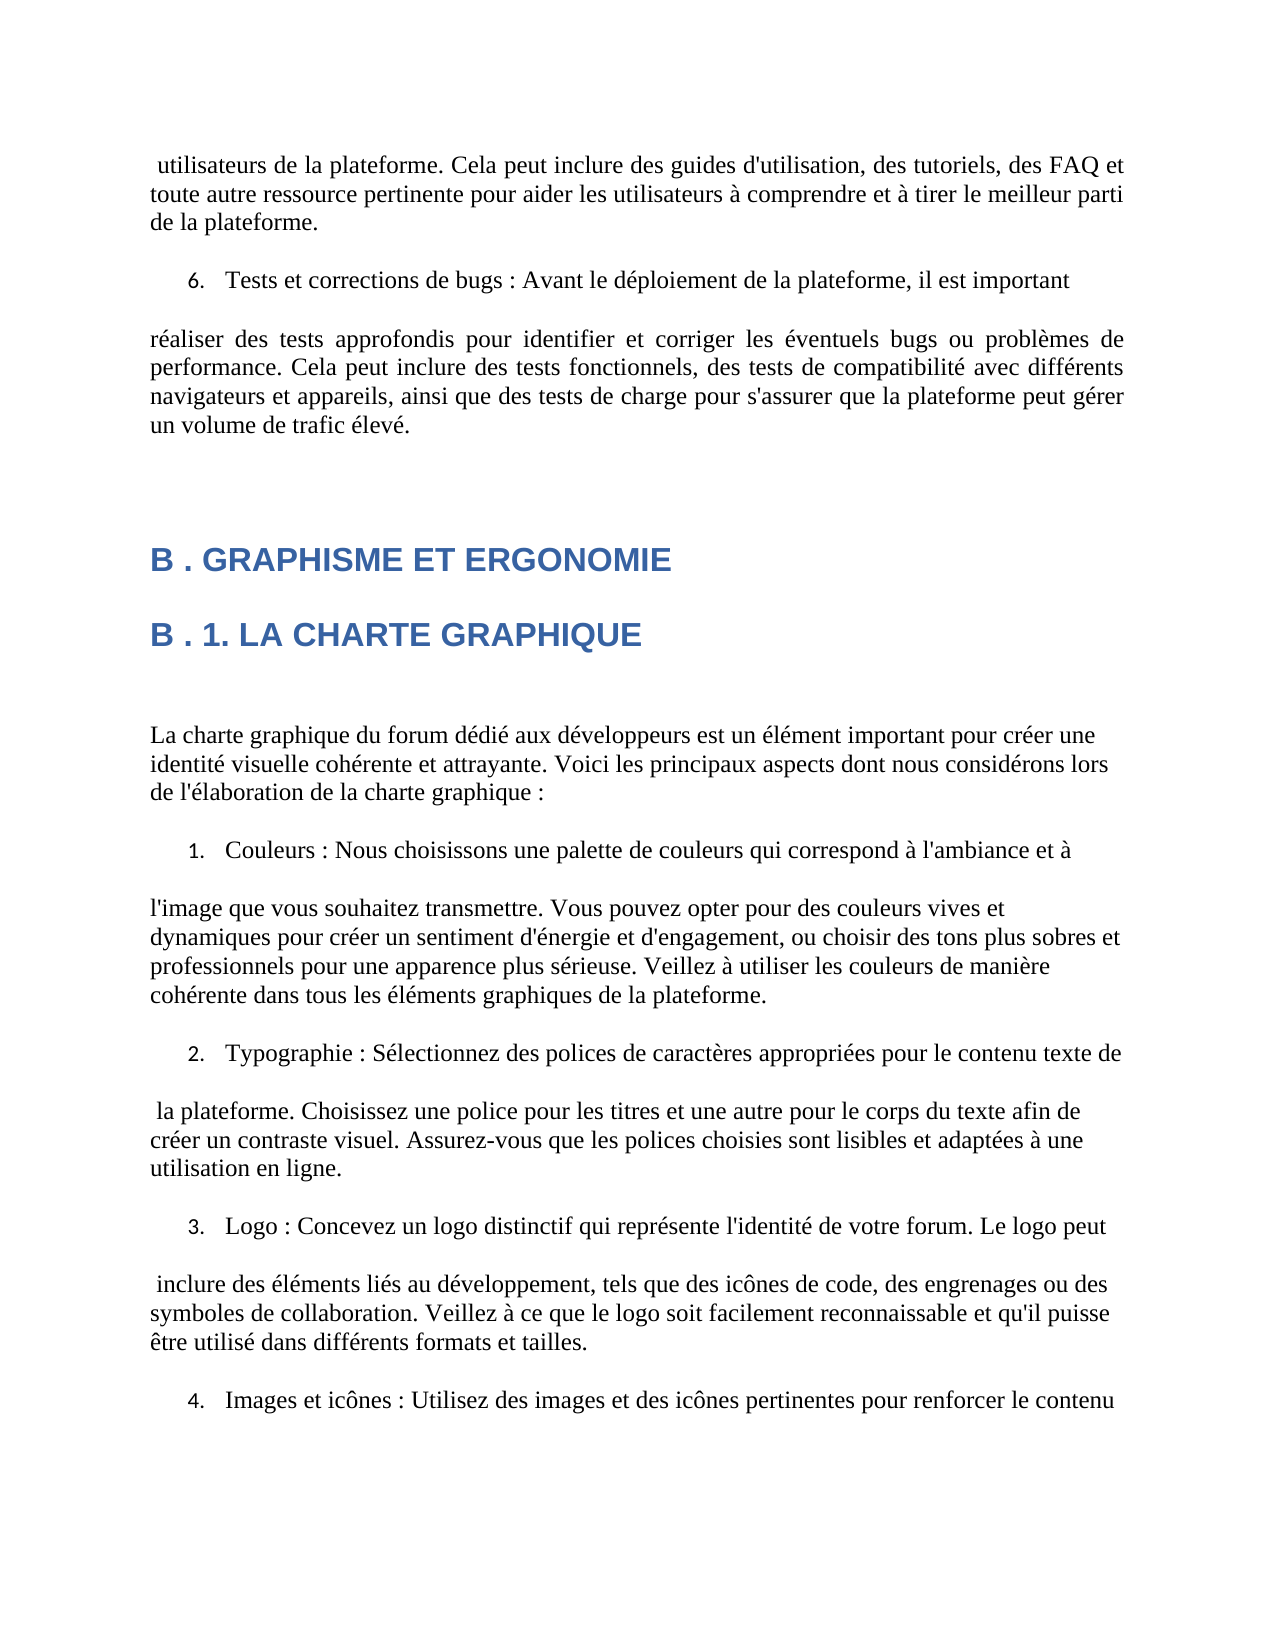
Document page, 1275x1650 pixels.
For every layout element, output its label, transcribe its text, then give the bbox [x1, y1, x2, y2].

list Logo : Concevez un logo distinctif qui représente l'identité de votre forum. Le logo peut [187, 1211, 1125, 1240]
list Images et icônes : Utilisez des images et des icônes pertinentes pour renforcer le contenu [187, 1385, 1125, 1414]
list Couleurs : Nous choisissons une palette de couleurs qui correspond à l'ambiance et à [187, 835, 1125, 864]
list Tests et corrections de bugs : Avant le déploiement de la plateforme, il est important [187, 265, 1125, 294]
text la plateforme. Choisissez une police pour les titres et une autre pour le corps du texte afin de créer un contraste visuel. Assurez-vous que les polices choisies sont lisibles et adaptées à une utilisation en ligne. [150, 1096, 1125, 1182]
text b . Graphisme et ergonomie [150, 540, 1125, 578]
text La charte graphique du forum dédié aux développeurs est un élément important pour créer une identité visuelle cohérente et attrayante. Voici les principaux aspects dont nous considérons lors de l'élaboration de la charte graphique : [150, 720, 1125, 806]
text utilisateurs de la plateforme. Cela peut inclure des guides d'utilisation, des tutoriels, des FAQ et toute autre ressource pertinente pour aider les utilisateurs à comprendre et à tirer le meilleur parti de la plateforme. [150, 150, 1125, 236]
list Typographie : Sélectionnez des polices de caractères appropriées pour le contenu texte de [187, 1038, 1125, 1067]
text b . 1. La charte graphique [150, 615, 1125, 654]
text l'image que vous souhaitez transmettre. Vous pouvez opter pour des couleurs vives et dynamiques pour créer un sentiment d'énergie et d'engagement, ou choisir des tons plus sobres et professionnels pour une apparence plus sérieuse. Veillez à utiliser les couleurs de manière cohérente dans tous les éléments graphiques de la plateforme. [150, 893, 1125, 1008]
text inclure des éléments liés au développement, tels que des icônes de code, des engrenages ou des symboles de collaboration. Veillez à ce que le logo soit facilement reconnaissable et qu'il puisse être utilisé dans différents formats et tailles. [150, 1269, 1125, 1356]
text réaliser des tests approfondis pour identifier et corriger les éventuels bugs ou problèmes de performance. Cela peut inclure des tests fonctionnels, des tests de compatibilité avec différents navigateurs et appareils, ainsi que des tests de charge pour s'assurer que la plateforme peut gérer un volume de trafic élevé. [150, 324, 1125, 439]
